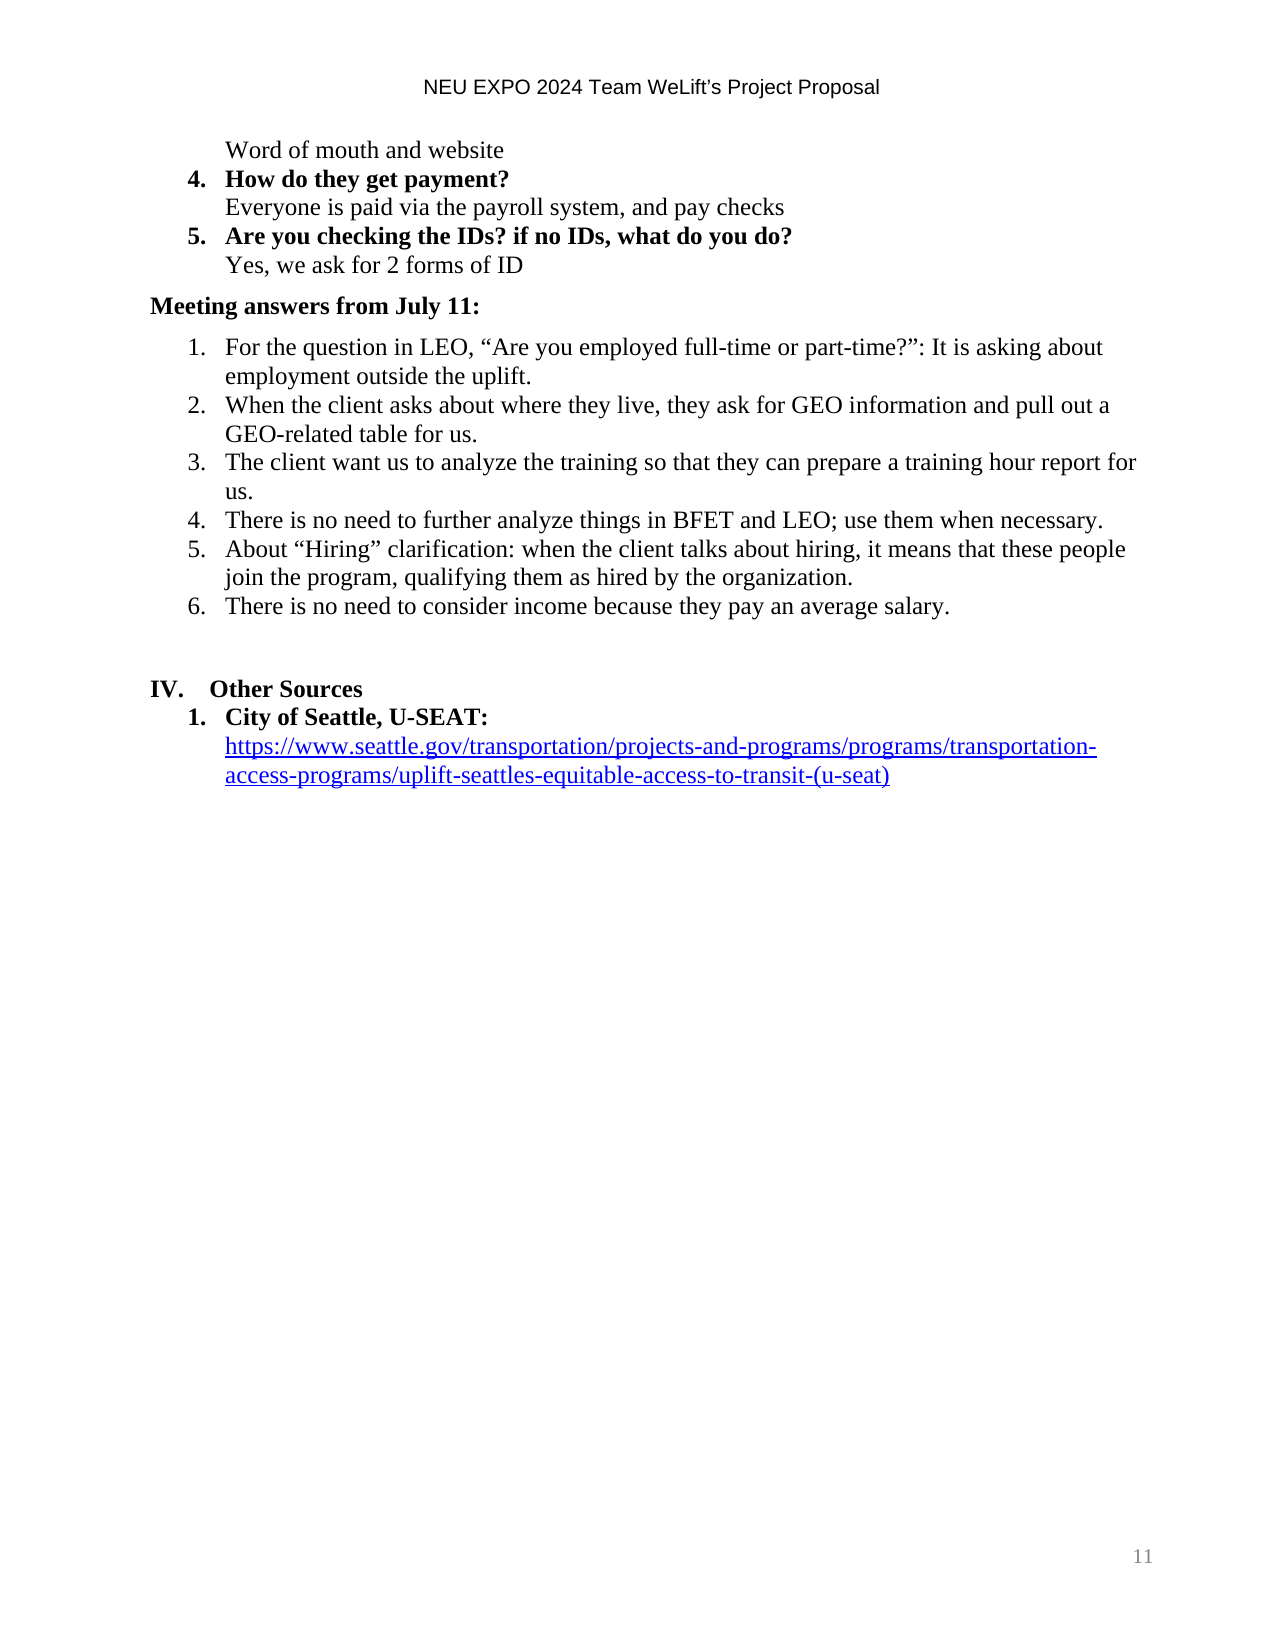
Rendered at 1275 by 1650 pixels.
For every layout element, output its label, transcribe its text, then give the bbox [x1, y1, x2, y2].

list About “Hiring” clarification: when the client talks about hiring, it means that these people join the program, qualifying them as hired by the organization. [187, 534, 1153, 591]
list Word of mouth and website [225, 135, 1153, 164]
list There is no need to consider income because they pay an average salary. [187, 591, 1153, 620]
list Other Sources [150, 674, 1153, 702]
list How do they get payment? [187, 164, 1153, 192]
list The client want us to analyze the training so that they can prepare a training hour report for us. [187, 447, 1153, 505]
list For the question in LEO, “Are you employed full-time or part-time?”: It is asking about employment outside the uplift. [187, 332, 1153, 390]
list There is no need to further analyze things in BFET and LEO; use them when necessary. [187, 505, 1153, 534]
list When the client asks about where they live, they ask for GEO information and pull out a GEO-related table for us. [187, 390, 1153, 447]
list City of Seattle, U-SEAT: https://www.seattle.gov/transportation/projects-and-programs/programs/transportation-access-programs/uplift-seattles-equitable-access-to-transit-(u-seat) [187, 702, 1153, 789]
list Yes, we ask for 2 forms of ID [225, 250, 1153, 279]
list Everyone is paid via the payroll system, and pay checks [225, 192, 1153, 221]
list Are you checking the IDs? if no IDs, what do you do? [187, 221, 1153, 250]
text Meeting answers from July 11: [150, 291, 1153, 320]
